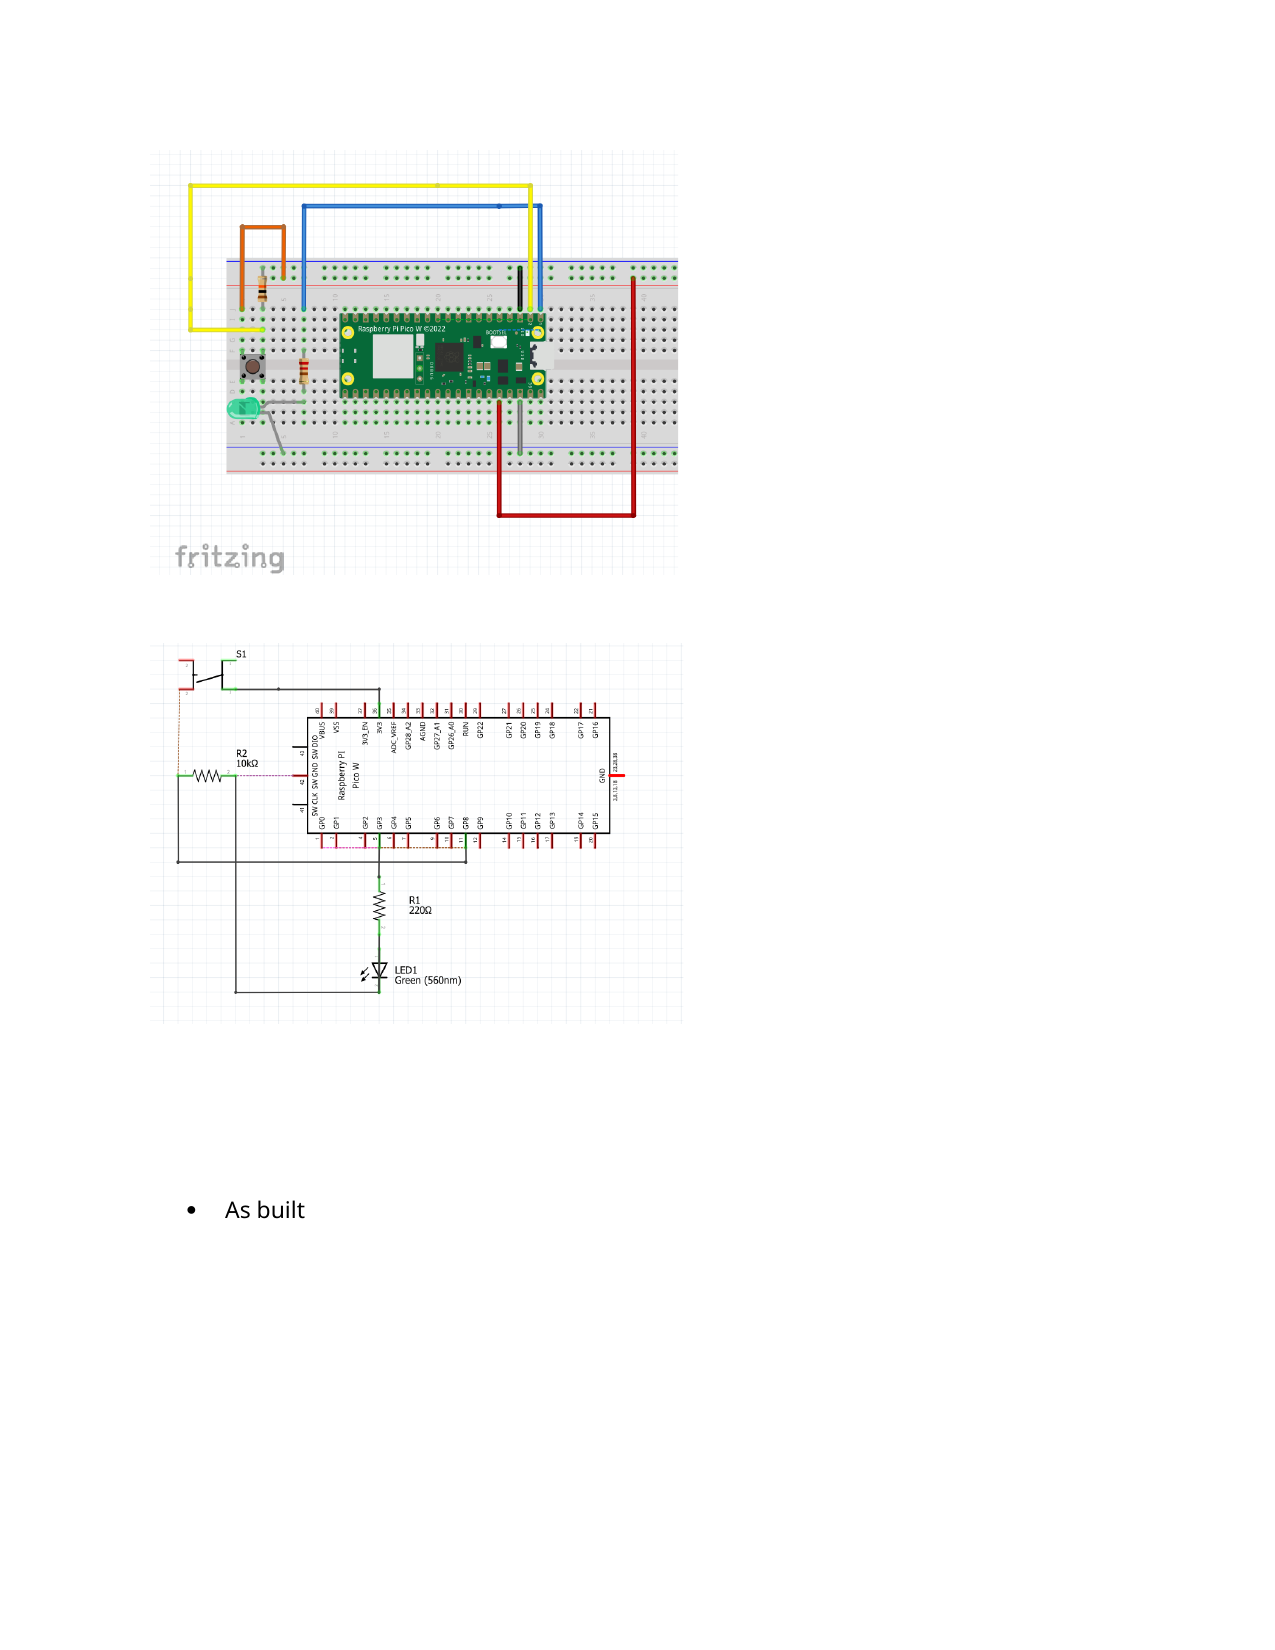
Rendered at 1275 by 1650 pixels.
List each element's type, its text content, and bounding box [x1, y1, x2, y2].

picture [150, 150, 679, 575]
picture [150, 643, 684, 1024]
list As built [187, 1194, 1125, 1225]
